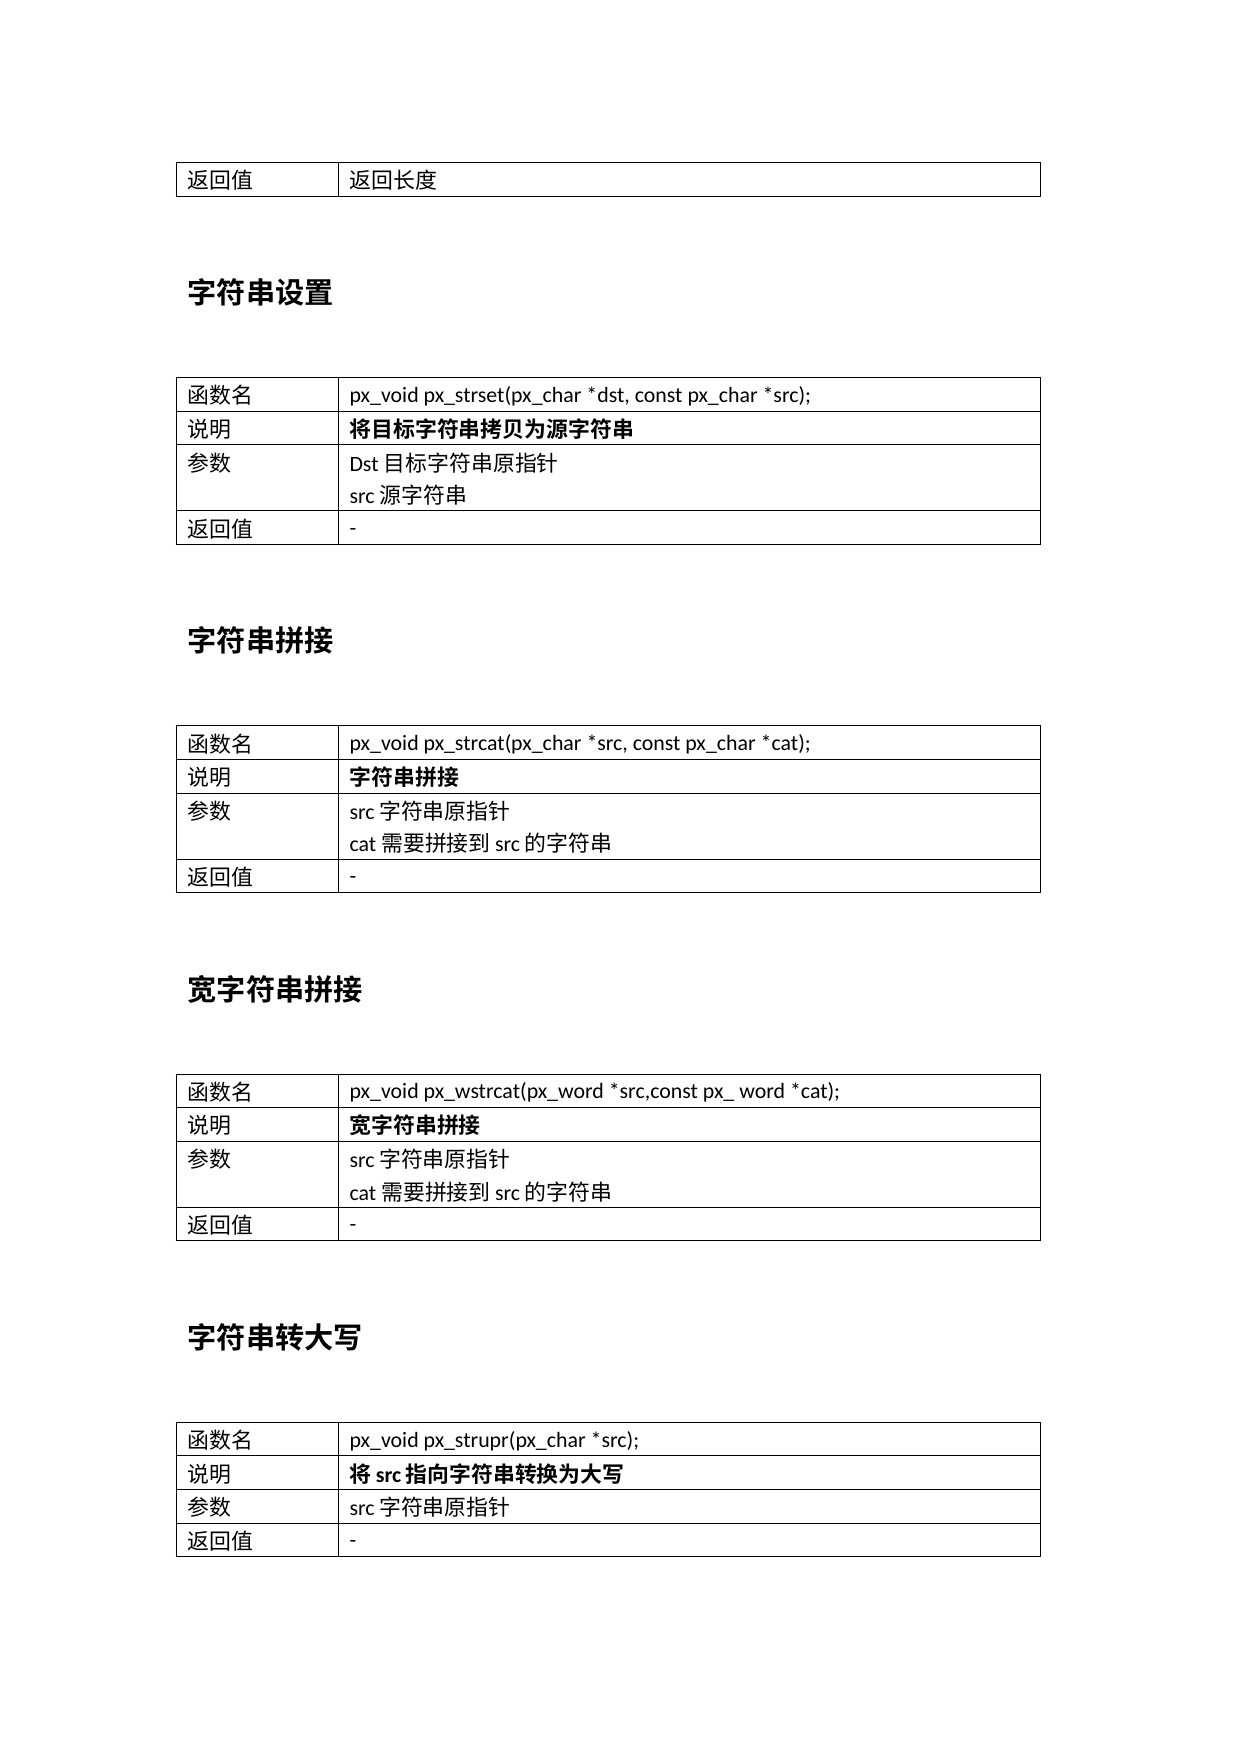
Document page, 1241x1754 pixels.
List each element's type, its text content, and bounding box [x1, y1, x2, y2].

table_cell 返回值 [177, 511, 338, 544]
table_cell 返回长度 [339, 163, 1040, 196]
table_header px_void px_strupr(px_char *src); [339, 1423, 1040, 1455]
table_header px_void px_strcat(px_char *src, const px_char *cat); [339, 726, 1040, 759]
table_header px_void px_wstrcat(px_word *src,const px_ word *cat); [339, 1075, 1040, 1107]
subtitle 字符串转大写 [187, 1303, 1053, 1368]
table_cell 返回值 [177, 163, 338, 196]
subtitle 字符串设置 [187, 258, 1053, 323]
table_cell src字符串原指针 cat 需要拼接到src的字符串 [339, 1142, 1040, 1207]
table_header 函数名 [177, 1423, 338, 1455]
table_cell src字符串原指针 cat 需要拼接到src的字符串 [339, 794, 1040, 858]
table_cell 参数 [177, 794, 338, 858]
table_cell - [339, 1524, 1040, 1556]
table_header 函数名 [177, 726, 338, 759]
table_cell 宽字符串拼接 [339, 1108, 1040, 1141]
table_cell 参数 [177, 445, 338, 510]
table_cell Dst 目标字符串原指针 src 源字符串 [339, 445, 1040, 510]
table_cell 说明 [177, 412, 338, 444]
table_cell - [339, 511, 1040, 544]
table_cell 返回值 [177, 1208, 338, 1240]
table_cell 将src指向字符串转换为大写 [339, 1456, 1040, 1489]
table_cell 参数 [177, 1490, 338, 1522]
subtitle 宽字符串拼接 [187, 955, 1053, 1020]
table_cell 说明 [177, 760, 338, 792]
table_header 函数名 [177, 1075, 338, 1107]
table_cell 将目标字符串拷贝为源字符串 [339, 412, 1040, 444]
subtitle 字符串拼接 [187, 606, 1053, 671]
table_header 函数名 [177, 378, 338, 411]
table_cell 说明 [177, 1456, 338, 1489]
table_cell 字符串拼接 [339, 760, 1040, 792]
table_cell 参数 [177, 1142, 338, 1207]
table_cell 返回值 [177, 860, 338, 892]
table_cell 返回值 [177, 1524, 338, 1556]
table_header px_void px_strset(px_char *dst, const px_char *src); [339, 378, 1040, 411]
table_cell - [339, 860, 1040, 892]
table_cell 说明 [177, 1108, 338, 1141]
table_cell - [339, 1208, 1040, 1240]
table_cell src字符串原指针 [339, 1490, 1040, 1522]
